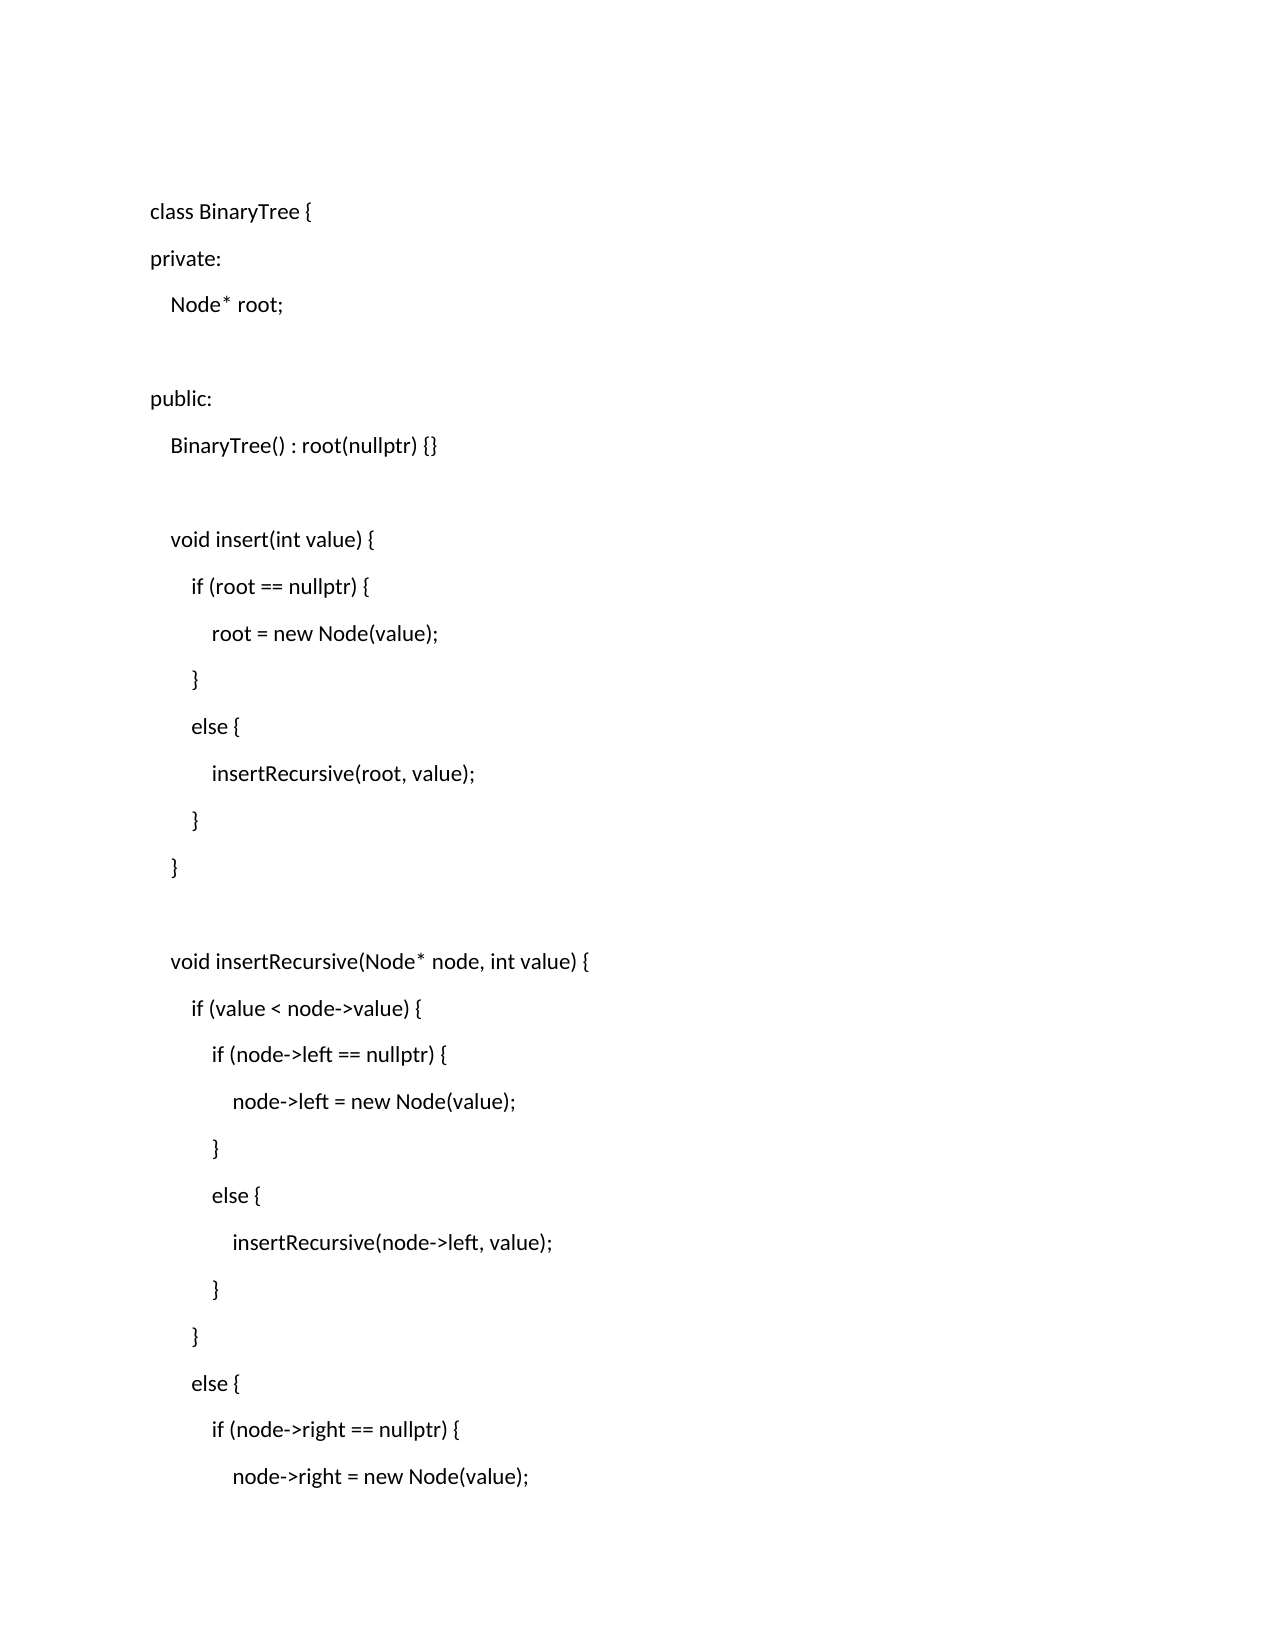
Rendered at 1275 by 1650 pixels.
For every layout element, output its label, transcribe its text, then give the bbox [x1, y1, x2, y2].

text insertRecursive(node->left, value); [150, 1228, 1125, 1256]
text if (node->left == nullptr) { [150, 1041, 1125, 1069]
text private: [150, 244, 1125, 272]
text } [150, 1134, 1125, 1162]
text node->left = new Node(value); [150, 1087, 1125, 1116]
text void insertRecursive(Node* node, int value) { [150, 947, 1125, 975]
text if (root == nullptr) { [150, 572, 1125, 600]
text } [150, 1275, 1125, 1303]
text class BinaryTree { [150, 197, 1125, 225]
text BinaryTree() : root(nullptr) {} [150, 431, 1125, 459]
text } [150, 666, 1125, 694]
text insertRecursive(root, value); [150, 759, 1125, 787]
text if (value < node->value) { [150, 994, 1125, 1022]
text else { [150, 712, 1125, 741]
text if (node->right == nullptr) { [150, 1416, 1125, 1444]
text } [150, 853, 1125, 881]
text else { [150, 1181, 1125, 1209]
text void insert(int value) { [150, 525, 1125, 553]
text else { [150, 1369, 1125, 1397]
text } [150, 1322, 1125, 1350]
text node->right = new Node(value); [150, 1462, 1125, 1491]
text root = new Node(value); [150, 619, 1125, 647]
text } [150, 806, 1125, 834]
text public: [150, 384, 1125, 412]
text Node* root; [150, 291, 1125, 319]
